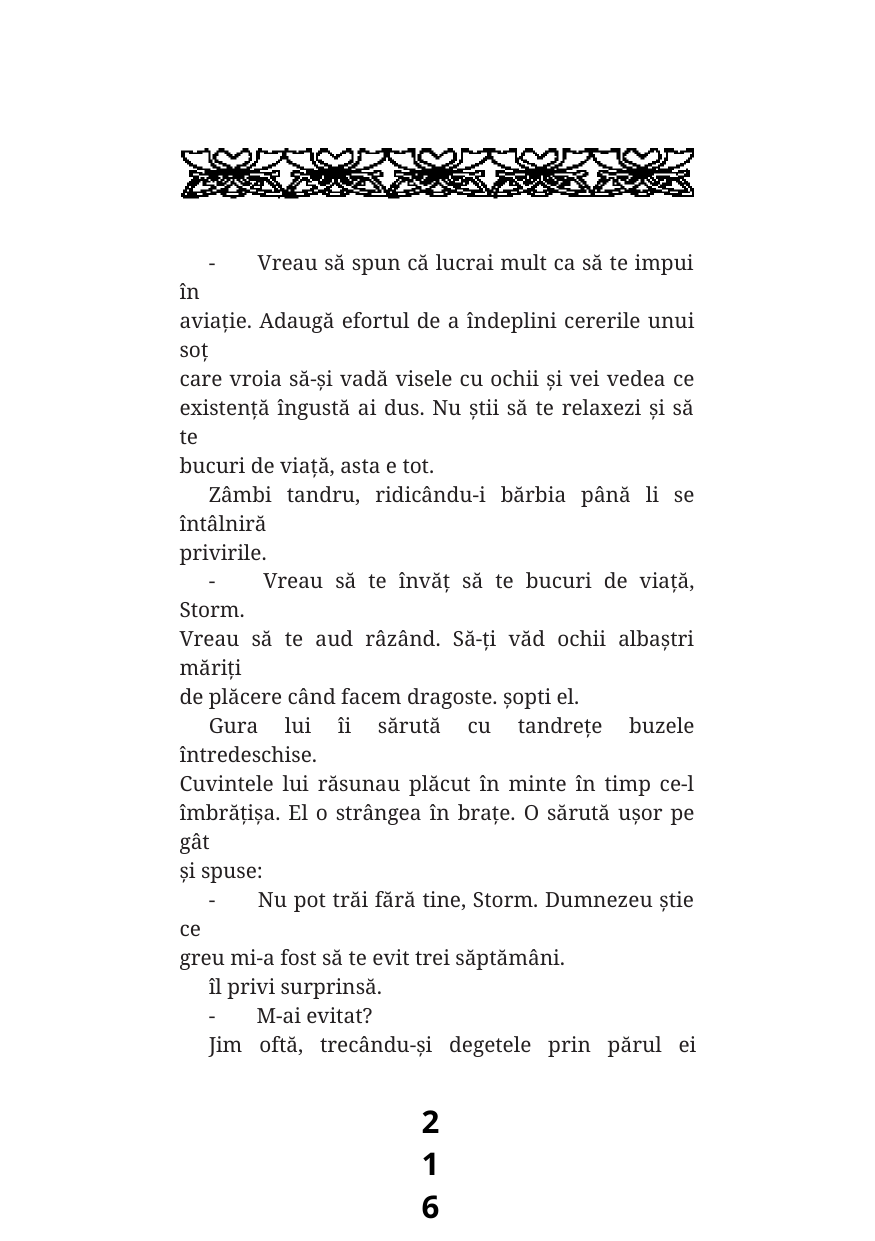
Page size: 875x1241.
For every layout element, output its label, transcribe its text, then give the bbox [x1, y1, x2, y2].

list Vreau să te învăţ să te bucuri de viaţă, Storm. Vreau să te aud râzând. Să-ţi văd ochii albaştri măriţi de plăcere când facem dragoste. şopti el. [179, 566, 695, 711]
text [179, 1029, 697, 1058]
picture [180, 148, 694, 199]
text Gura lui îi sărută cu tandreţe buzele întredeschise. Cuvintele lui răsunau plăcut în minte în timp ce-l îmbrăţişa. El o strângea în braţe. O sărută uşor pe gât şi spuse: [179, 711, 695, 884]
text Zâmbi tandru, ridicându-i bărbia până li se întâlniră privirile. [179, 479, 695, 566]
list Nu pot trăi fără tine, Storm. Dumnezeu ştie ce greu mi-a fost să te evit trei săptămâni. [179, 884, 695, 971]
list Vreau să spun că lucrai mult ca să te impui în aviaţie. Adaugă efortul de a îndeplini cererile unui soţ care vroia să-şi vadă visele cu ochii şi vei vedea ce existenţă îngustă ai dus. Nu ştii să te relaxezi şi să te bucuri de viaţă, asta e tot. [179, 247, 695, 479]
list M-ai evitat? [179, 1000, 697, 1029]
text îl privi surprinsă. [179, 971, 697, 1000]
